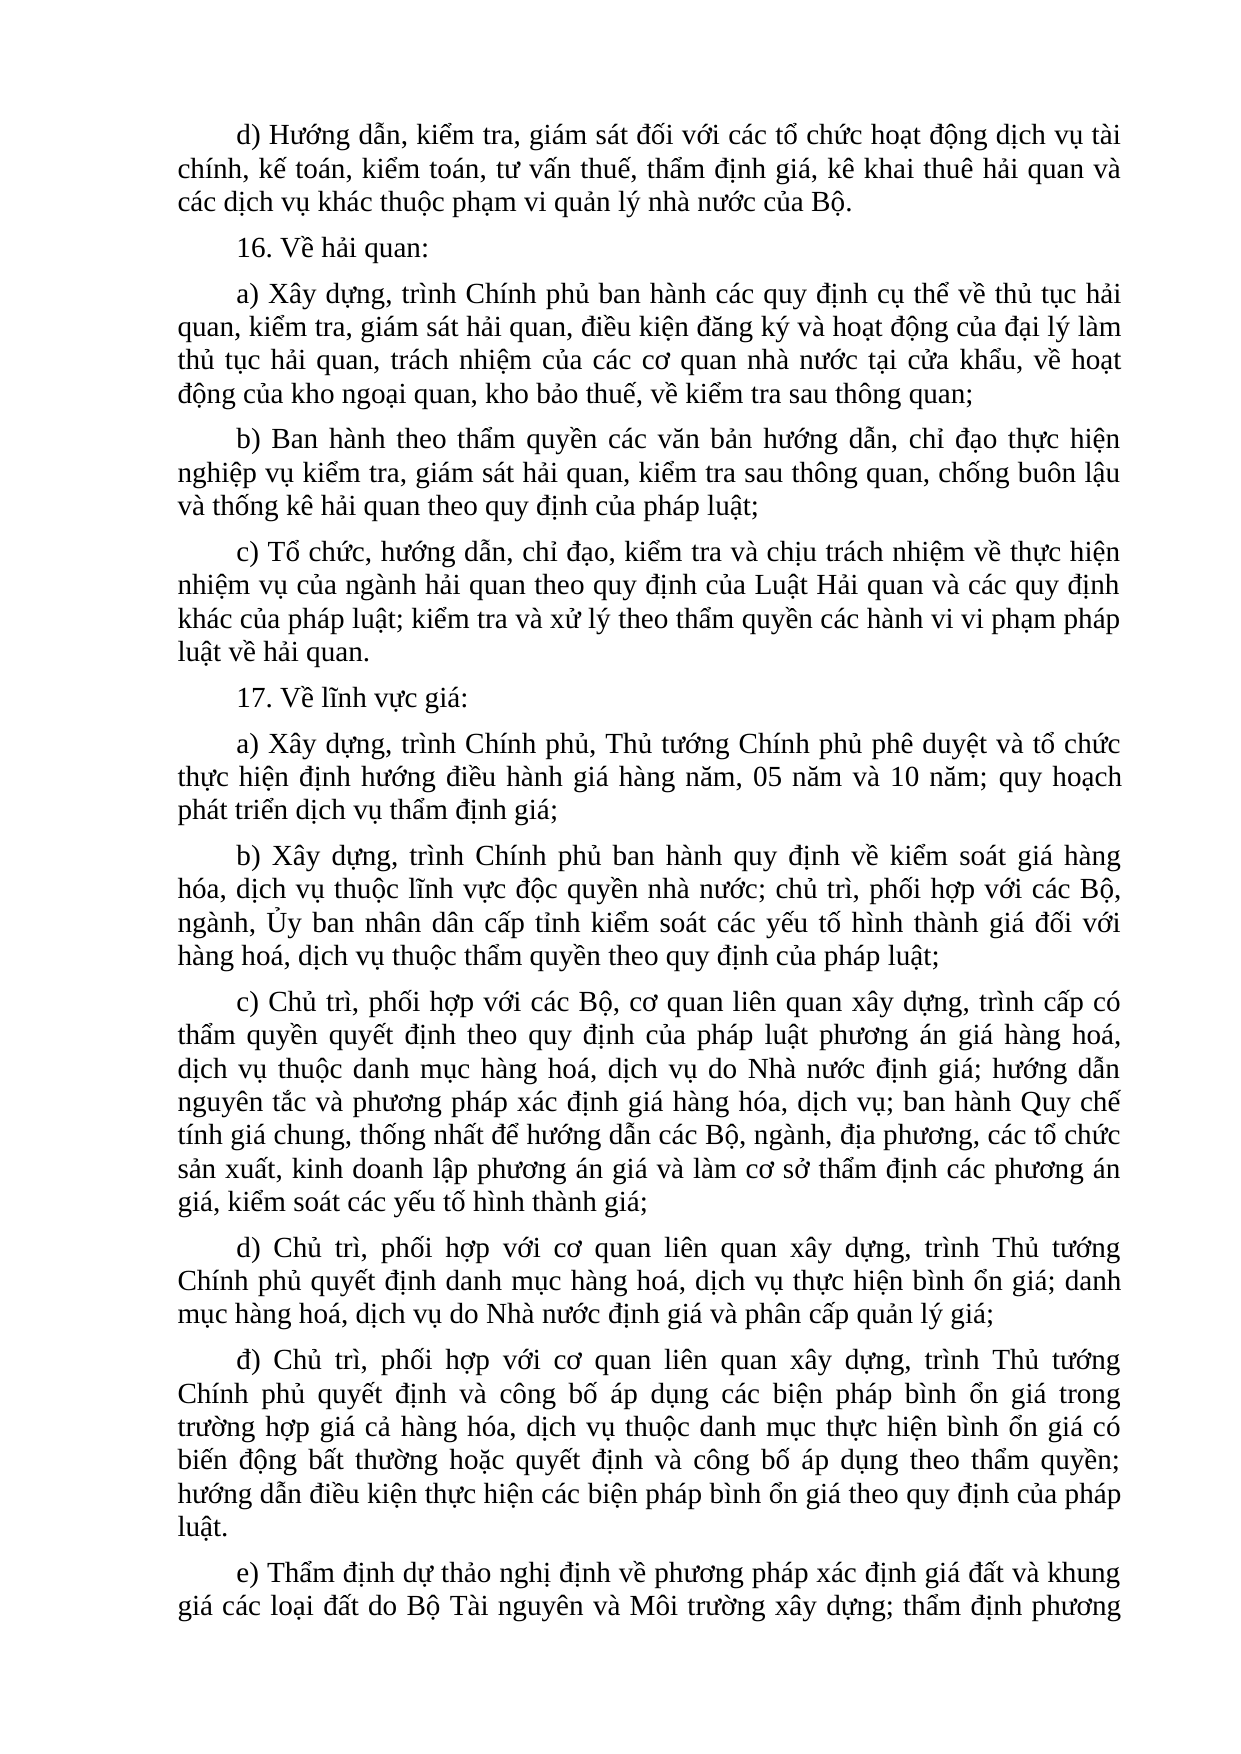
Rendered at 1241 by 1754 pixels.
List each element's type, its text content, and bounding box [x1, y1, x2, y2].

text d) Chủ trì, phối hợp với cơ quan liên quan xây dựng, trình Thủ tướng Chính phủ quyết định danh mục hàng hoá, dịch vụ thực hiện bình ổn giá; danh mục hàng hoá, dịch vụ do Nhà nước định giá và phân cấp quản lý giá; [177, 1231, 1122, 1331]
text 17. Về lĩnh vực giá: [177, 681, 1122, 714]
text b) Xây dựng, trình Chính phủ ban hành quy định về kiểm soát giá hàng hóa, dịch vụ thuộc lĩnh vực độc quyền nhà nước; chủ trì, phối hợp với các Bộ, ngành, Ủy ban nhân dân cấp tỉnh kiểm soát các yếu tố hình thành giá đối với hàng hoá, dịch vụ thuộc thẩm quyền theo quy định của pháp luật; [177, 839, 1122, 972]
text c) Tổ chức, hướng dẫn, chỉ đạo, kiểm tra và chịu trách nhiệm về thực hiện nhiệm vụ của ngành hải quan theo quy định của Luật Hải quan và các quy định khác của pháp luật; kiểm tra và xử lý theo thẩm quyền các hành vi vi phạm pháp luật về hải quan. [177, 535, 1122, 668]
text đ) Chủ trì, phối hợp với cơ quan liên quan xây dựng, trình Thủ tướng Chính phủ quyết định và công bố áp dụng các biện pháp bình ổn giá trong trường hợp giá cả hàng hóa, dịch vụ thuộc danh mục thực hiện bình ổn giá có biến động bất thường hoặc quyết định và công bố áp dụng theo thẩm quyền; hướng dẫn điều kiện thực hiện các biện pháp bình ổn giá theo quy định của pháp luật. [177, 1343, 1122, 1543]
text a) Xây dựng, trình Chính phủ, Thủ tướng Chính phủ phê duyệt và tổ chức thực hiện định hướng điều hành giá hàng năm, 05 năm và 10 năm; quy hoạch phát triển dịch vụ thẩm định giá; [177, 726, 1122, 826]
text a) Xây dựng, trình Chính phủ ban hành các quy định cụ thể về thủ tục hải quan, kiểm tra, giám sát hải quan, điều kiện đăng ký và hoạt động của đại lý làm thủ tục hải quan, trách nhiệm của các cơ quan nhà nước tại cửa khẩu, về hoạt động của kho ngoại quan, kho bảo thuế, về kiểm tra sau thông quan; [177, 276, 1122, 410]
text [177, 1556, 1122, 1622]
text 16. Về hải quan: [177, 231, 1122, 264]
text b) Ban hành theo thẩm quyền các văn bản hướng dẫn, chỉ đạo thực hiện nghiệp vụ kiểm tra, giám sát hải quan, kiểm tra sau thông quan, chống buôn lậu và thống kê hải quan theo quy định của pháp luật; [177, 422, 1122, 522]
text d) Hướng dẫn, kiểm tra, giám sát đối với các tổ chức hoạt động dịch vụ tài chính, kế toán, kiểm toán, tư vấn thuế, thẩm định giá, kê khai thuê hải quan và các dịch vụ khác thuộc phạm vi quản lý nhà nước của Bộ. [177, 118, 1122, 218]
text c) Chủ trì, phối hợp với các Bộ, cơ quan liên quan xây dựng, trình cấp có thẩm quyền quyết định theo quy định của pháp luật phương án giá hàng hoá, dịch vụ thuộc danh mục hàng hoá, dịch vụ do Nhà nước định giá; hướng dẫn nguyên tắc và phương pháp xác định giá hàng hóa, dịch vụ; ban hành Quy chế tính giá chung, thống nhất để hướng dẫn các Bộ, ngành, địa phương, các tổ chức sản xuất, kinh doanh lập phương án giá và làm cơ sở thẩm định các phương án giá, kiểm soát các yếu tố hình thành giá; [177, 985, 1122, 1218]
